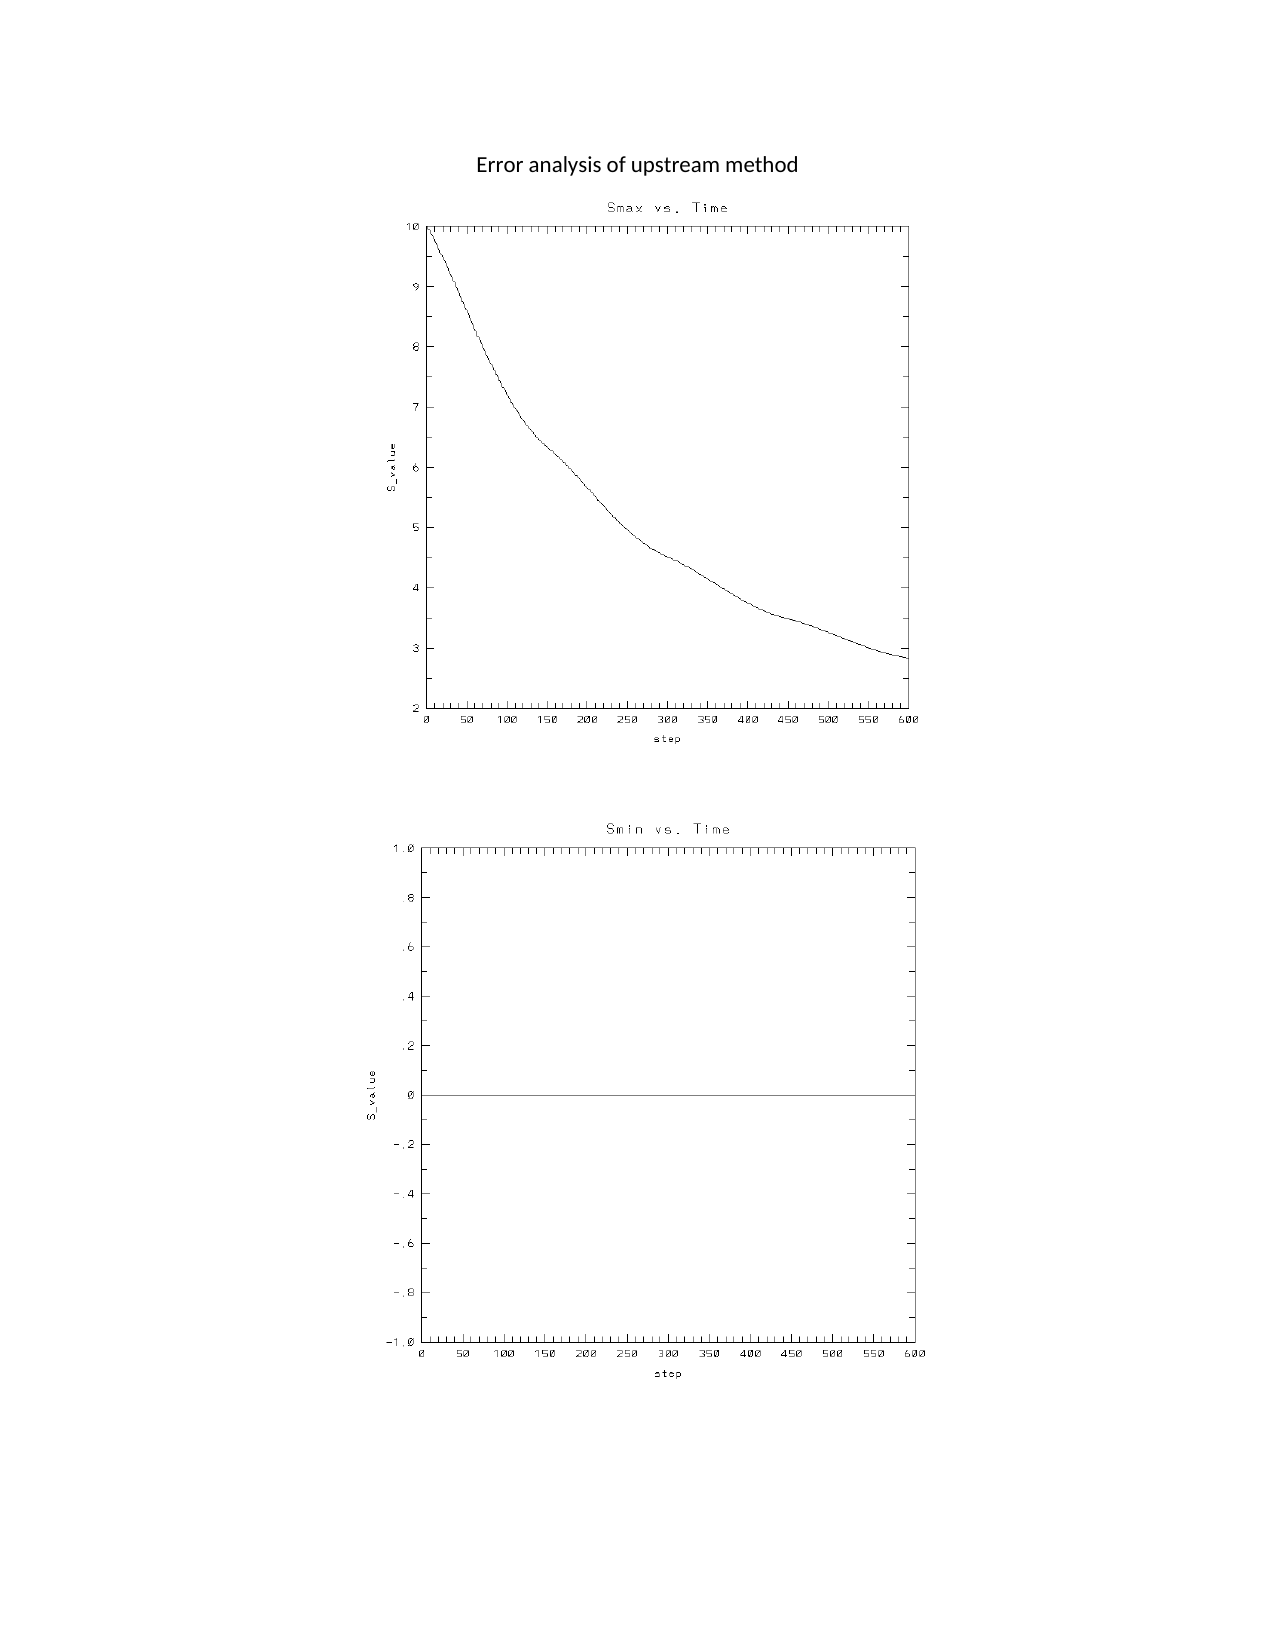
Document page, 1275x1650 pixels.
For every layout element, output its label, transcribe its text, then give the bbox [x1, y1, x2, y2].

picture [336, 196, 939, 799]
text Error analysis of upstream method [150, 150, 1125, 178]
picture [329, 817, 946, 1435]
